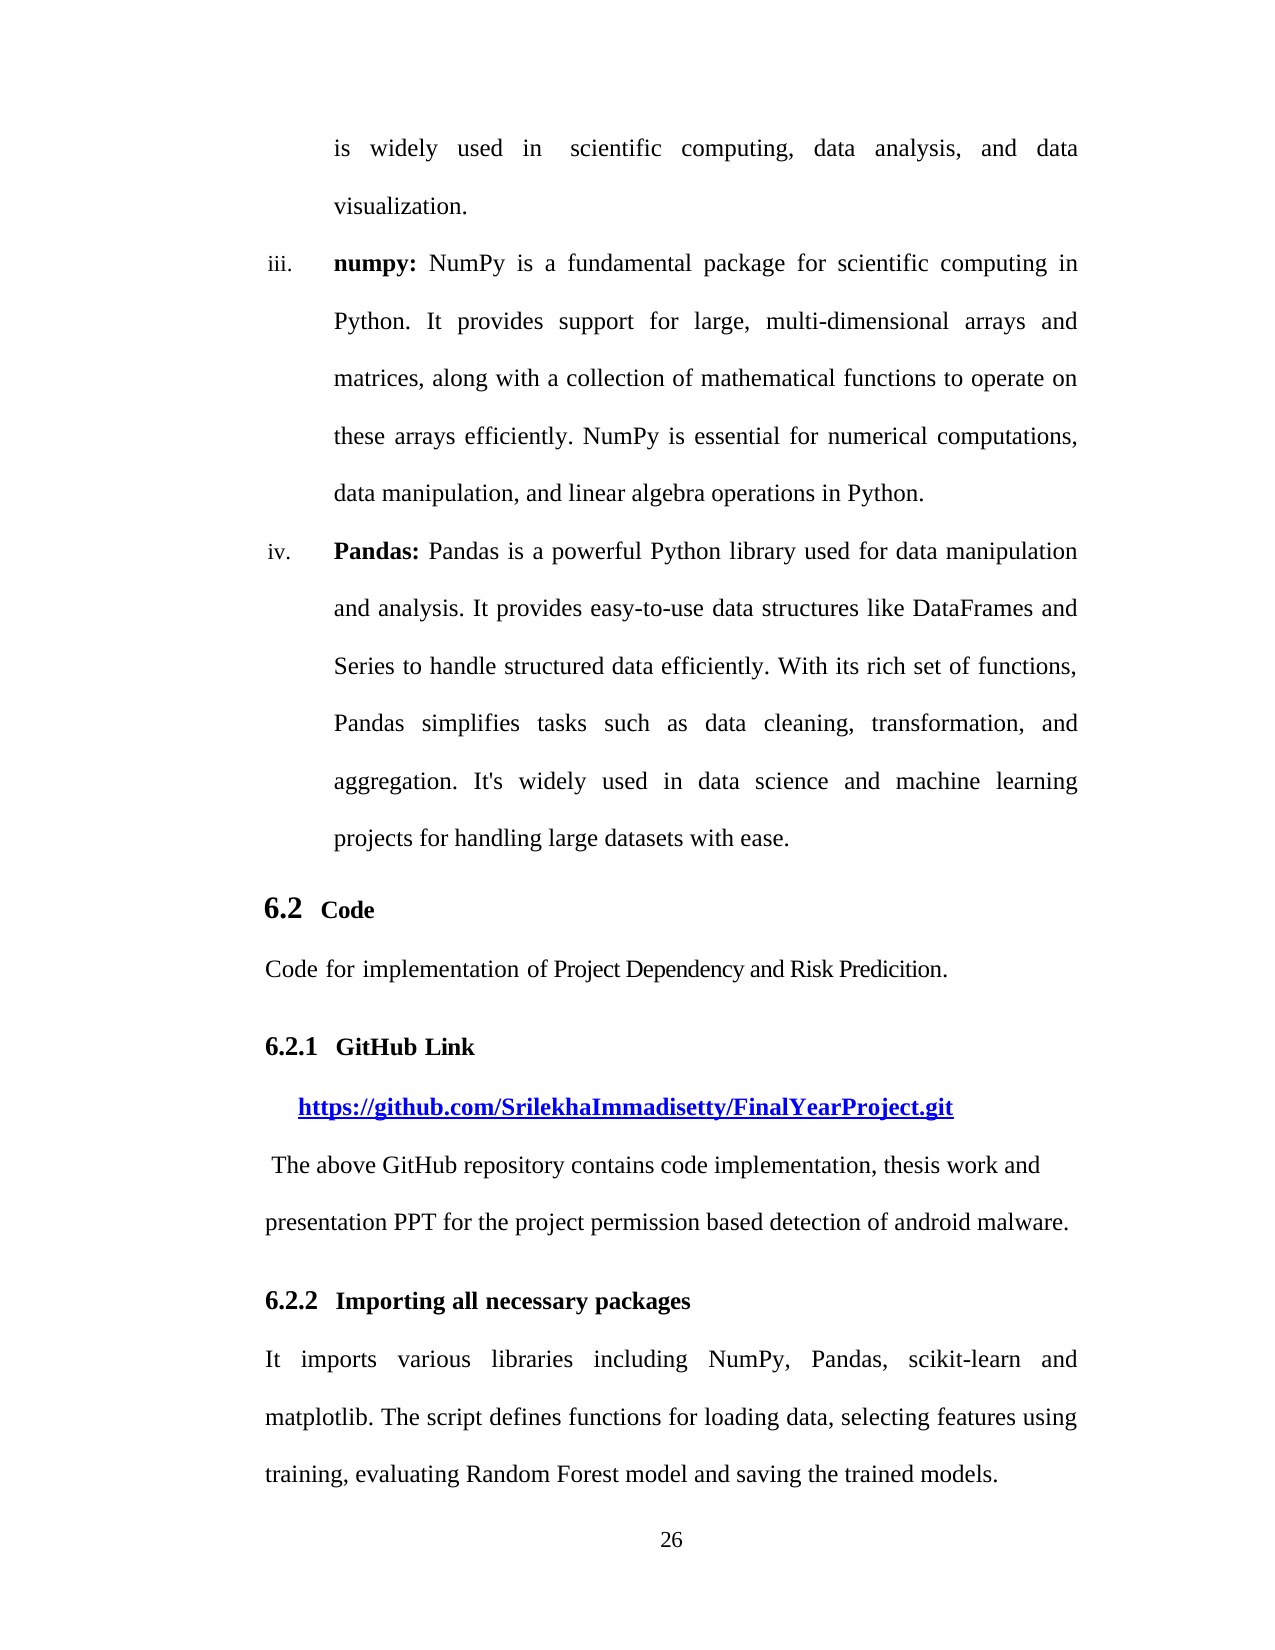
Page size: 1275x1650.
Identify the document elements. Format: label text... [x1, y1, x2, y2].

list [281, 133, 1079, 219]
subtitle Code [263, 889, 1160, 925]
text Code for implementation of Project Dependency and Risk Predicition. [265, 954, 1160, 983]
text It imports various libraries including NumPy, Pandas, scikit-learn and matplotlib. The script defines functions for loading data, selecting features using training, evaluating Random Forest model and saving the trained models. [265, 1344, 1078, 1488]
subtitle Importing all necessary packages [265, 1284, 1160, 1315]
subtitle GitHub Link [265, 1029, 1160, 1061]
text The above GitHub repository contains code implementation, thesis work and presentation PPT for the project permission based detection of android malware. [265, 1150, 1160, 1236]
list Pandas: Pandas is a powerful Python library used for data manipulation and analysis. It provides easy-to-use data structures like DataFrames and Series to handle structured data efficiently. With its rich set of functions, Pandas simplifies tasks such as data cleaning, transformation, and aggregation. It's widely used in data science and machine learning projects for handling large datasets with ease. [267, 536, 1078, 852]
text https://github.com/SrilekhaImmadisetty/FinalYearProject.git [179, 1092, 1160, 1121]
list numpy: NumPy is a fundamental package for scientific computing in Python. It provides support for large, multi-dimensional arrays and matrices, along with a collection of mathematical functions to operate on these arrays efficiently. NumPy is essential for numerical computations, data manipulation, and linear algebra operations in Python. [267, 248, 1078, 507]
